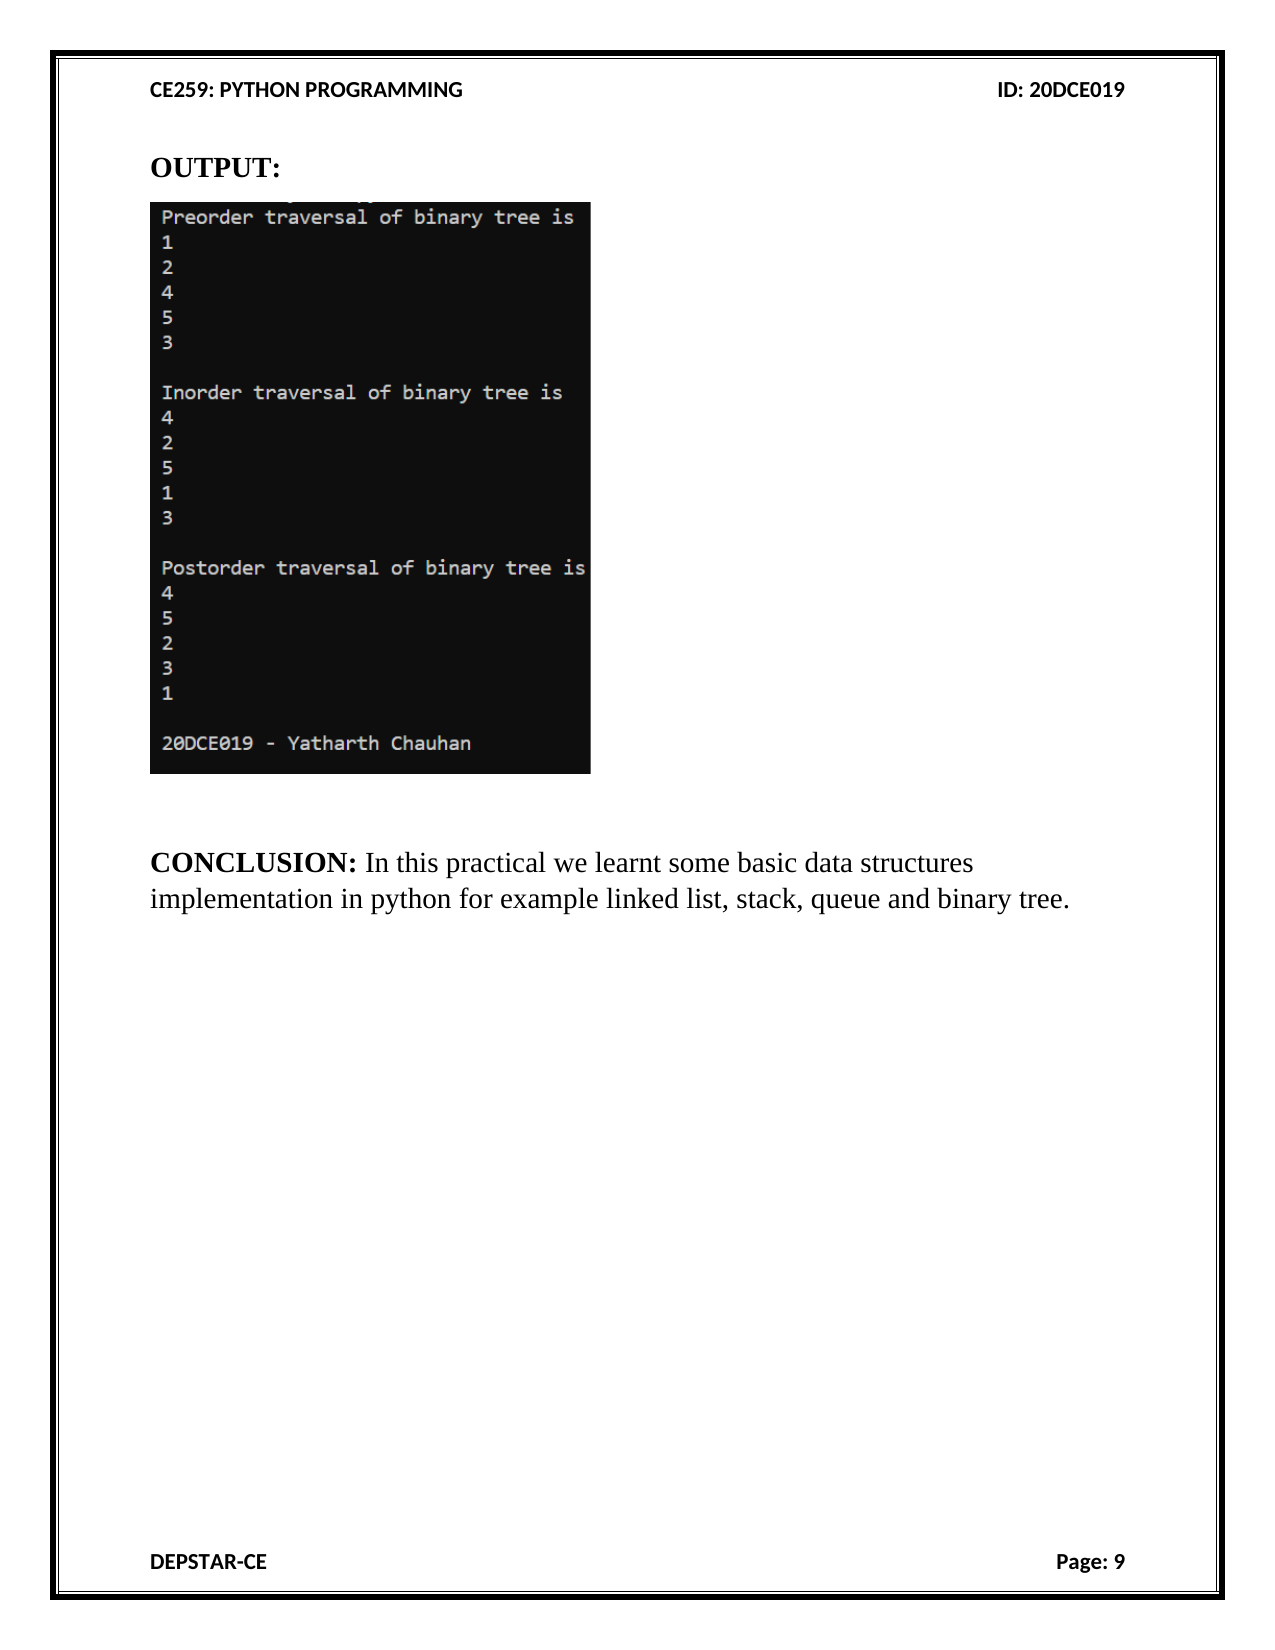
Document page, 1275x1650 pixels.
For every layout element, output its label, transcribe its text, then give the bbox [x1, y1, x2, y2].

text OUTPUT: [150, 150, 1125, 183]
text CONCLUSION: In this practical we learnt some basic data structures implementation in python for example linked list, stack, queue and binary tree. [150, 845, 1125, 915]
picture [150, 202, 591, 774]
